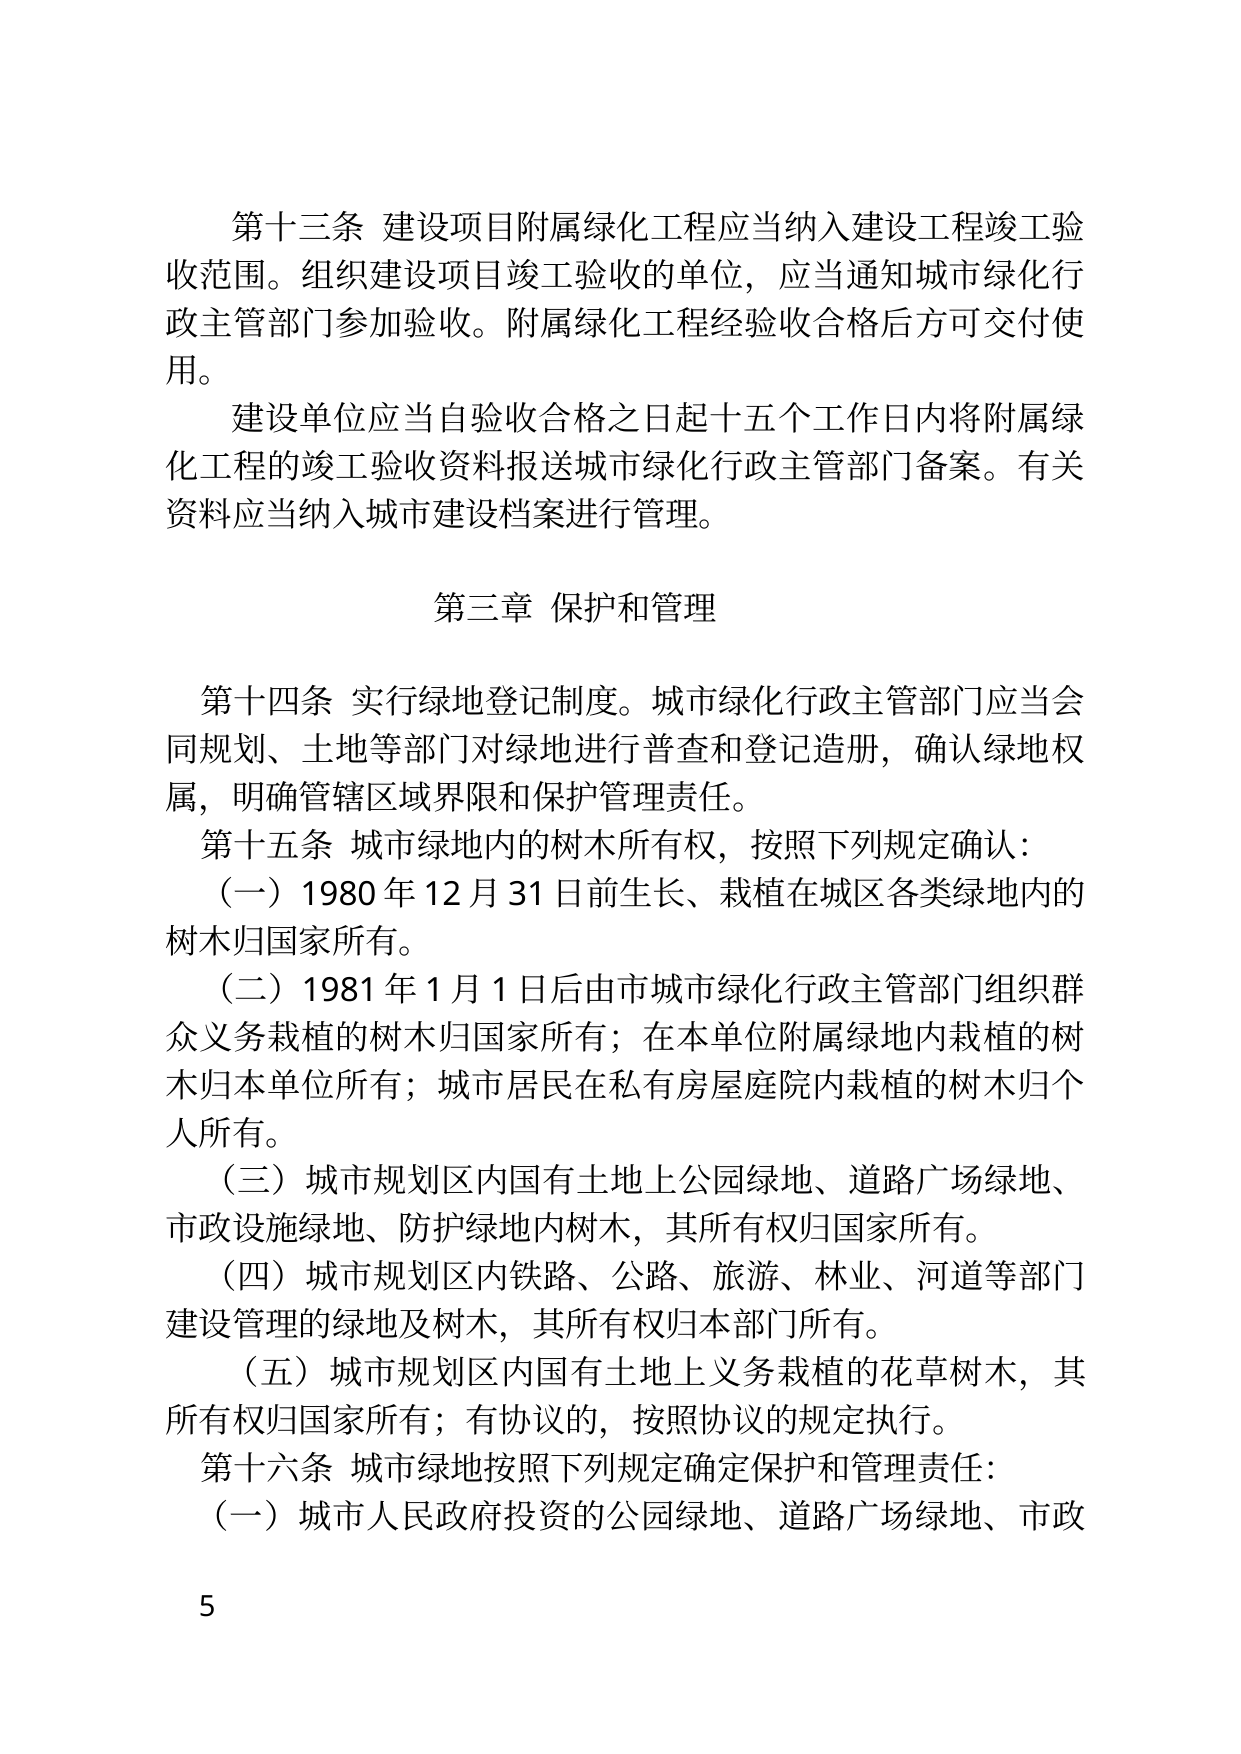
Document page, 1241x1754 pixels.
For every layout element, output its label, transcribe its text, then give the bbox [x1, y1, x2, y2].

text 第十五条 城市绿地内的树木所有权，按照下列规定确认： [165, 819, 1087, 867]
text （四）城市规划区内铁路、公路、旅游、林业、河道等部门建设管理的绿地及树木，其所有权归本部门所有。 [165, 1250, 1087, 1346]
text （三）城市规划区内国有土地上公园绿地、道路广场绿地、市政设施绿地、防护绿地内树木，其所有权归国家所有。 [165, 1154, 1087, 1250]
text （二）1981年1月1日后由市城市绿化行政主管部门组织群众义务栽植的树木归国家所有；在本单位附属绿地内栽植的树木归本单位所有；城市居民在私有房屋庭院内栽植的树木归个人所有。 [165, 963, 1087, 1154]
text 第十三条 建设项目附属绿化工程应当纳入建设工程竣工验收范围。组织建设项目竣工验收的单位，应当通知城市绿化行政主管部门参加验收。附属绿化工程经验收合格后方可交付使用。 [165, 201, 1087, 392]
text （五）城市规划区内国有土地上义务栽植的花草树木，其所有权归国家所有；有协议的，按照协议的规定执行。 [165, 1346, 1087, 1442]
text 第十四条 实行绿地登记制度。城市绿化行政主管部门应当会同规划、土地等部门对绿地进行普查和登记造册，确认绿地权属，明确管辖区域界限和保护管理责任。 [165, 675, 1087, 819]
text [165, 1490, 1087, 1538]
text 第十六条 城市绿地按照下列规定确定保护和管理责任： [165, 1442, 1087, 1490]
text （一）1980年12月31日前生长、栽植在城区各类绿地内的树木归国家所有。 [165, 867, 1087, 963]
text 第三章 保护和管理 [165, 582, 1087, 629]
text 建设单位应当自验收合格之日起十五个工作日内将附属绿化工程的竣工验收资料报送城市绿化行政主管部门备案。有关资料应当纳入城市建设档案进行管理。 [165, 392, 1087, 536]
